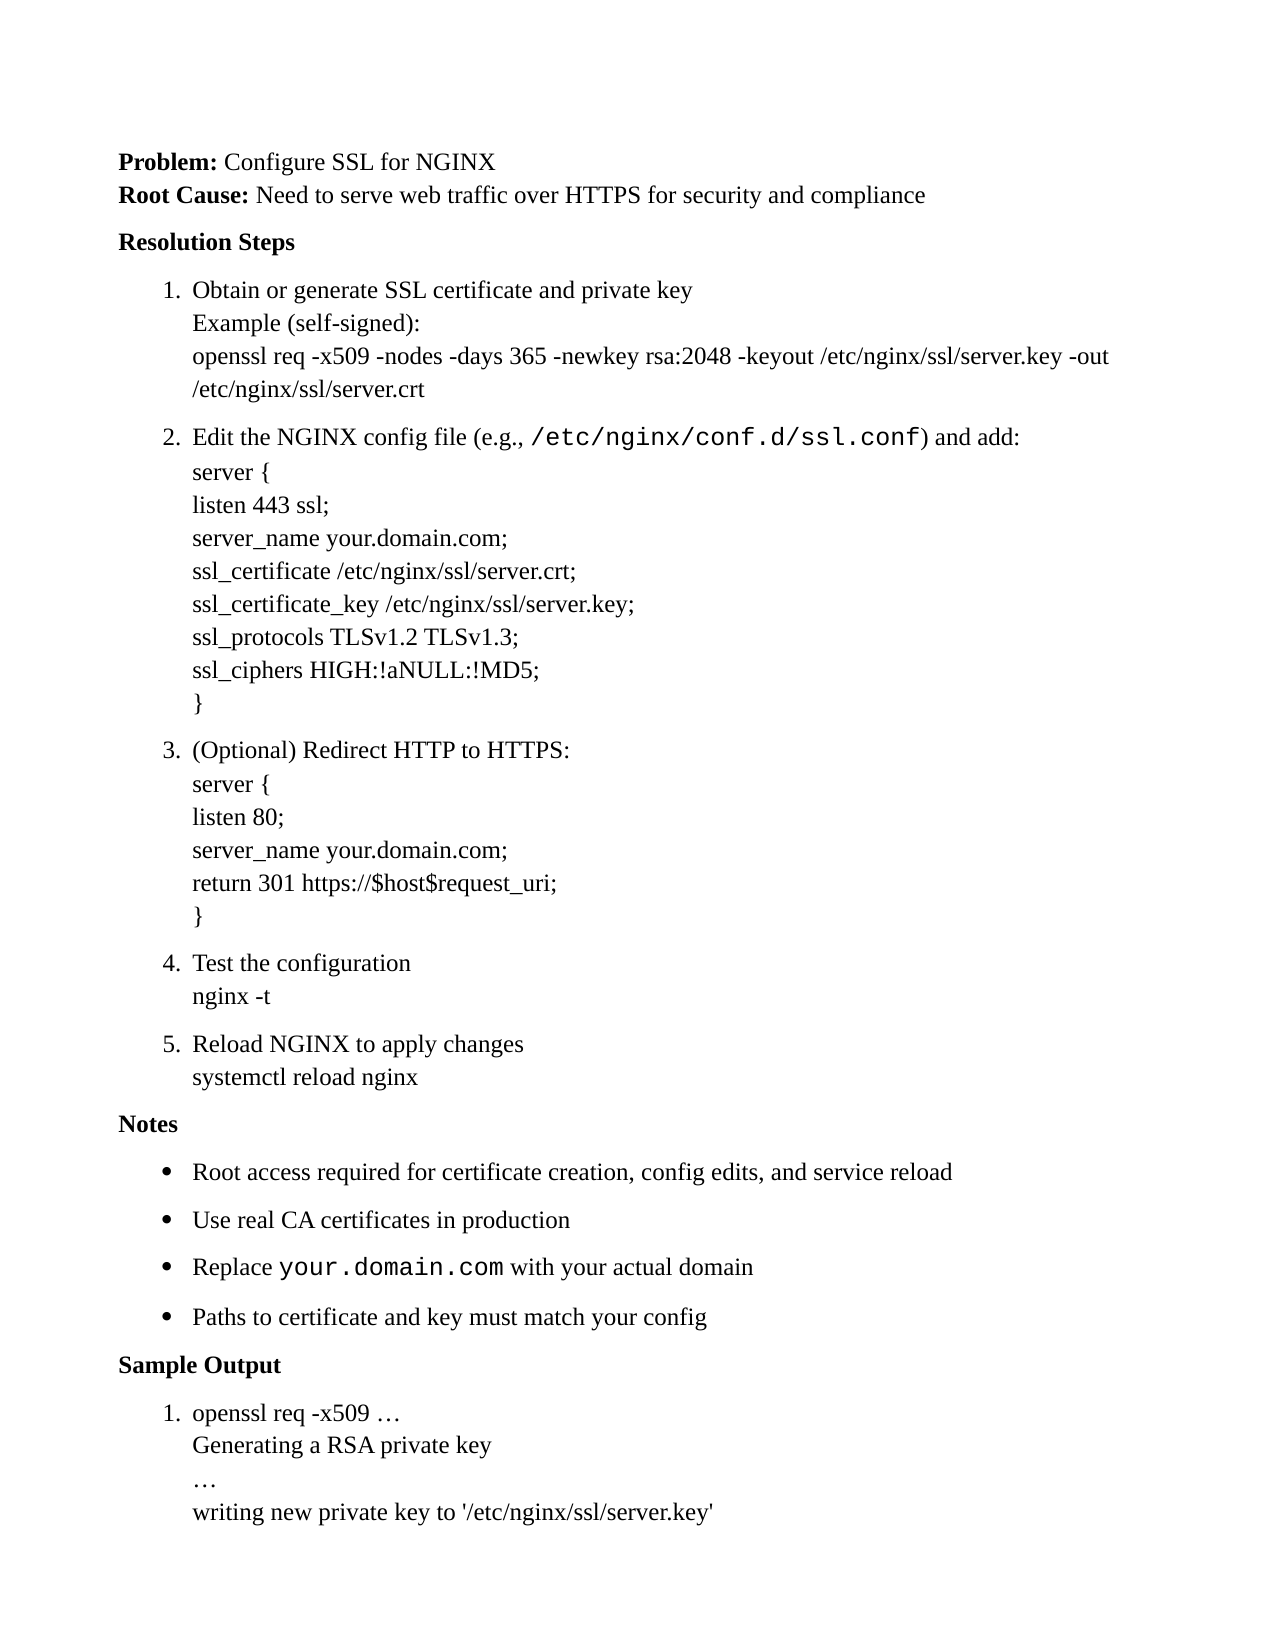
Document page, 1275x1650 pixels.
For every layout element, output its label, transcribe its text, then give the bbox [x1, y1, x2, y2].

list Obtain or generate SSL certificate and private key Example (self-signed): openssl req -x509 -nodes -days 365 -newkey rsa:2048 -keyout /etc/nginx/ssl/server.key -out /etc/nginx/ssl/server.crt [162, 275, 1157, 403]
text Problem: Configure SSL for NGINX Root Cause: Need to serve web traffic over HTTPS for security and compliance [118, 147, 1157, 209]
list Paths to certificate and key must match your config [162, 1302, 1157, 1331]
list Use real CA certificates in production [162, 1205, 1157, 1233]
list Test the configuration nginx -t [162, 948, 1157, 1010]
list Reload NGINX to apply changes systemctl reload nginx [162, 1029, 1157, 1091]
text Sample Output [118, 1350, 1157, 1379]
list openssl req -x509 … Generating a RSA private key … writing new private key to '/etc/nginx/ssl/server.key' [162, 1398, 1157, 1525]
list Edit the NGINX config file (e.g., /etc/nginx/conf.d/ssl.conf) and add: server { listen 443 ssl; server_name your.domain.com; ssl_certificate /etc/nginx/ssl/server.crt; ssl_certificate_key /etc/nginx/ssl/server.key; ssl_protocols TLSv1.2 TLSv1.3; ssl_ciphers HIGH:!aNULL:!MD5; } [162, 422, 1157, 717]
list Replace your.domain.com with your actual domain [162, 1252, 1157, 1283]
text Resolution Steps [118, 227, 1157, 256]
text Notes [118, 1109, 1157, 1138]
list (Optional) Redirect HTTP to HTTPS: server { listen 80; server_name your.domain.com; return 301 https://$host$request_uri; } [162, 736, 1157, 929]
list Root access required for certificate creation, config edits, and service reload [162, 1157, 1157, 1186]
